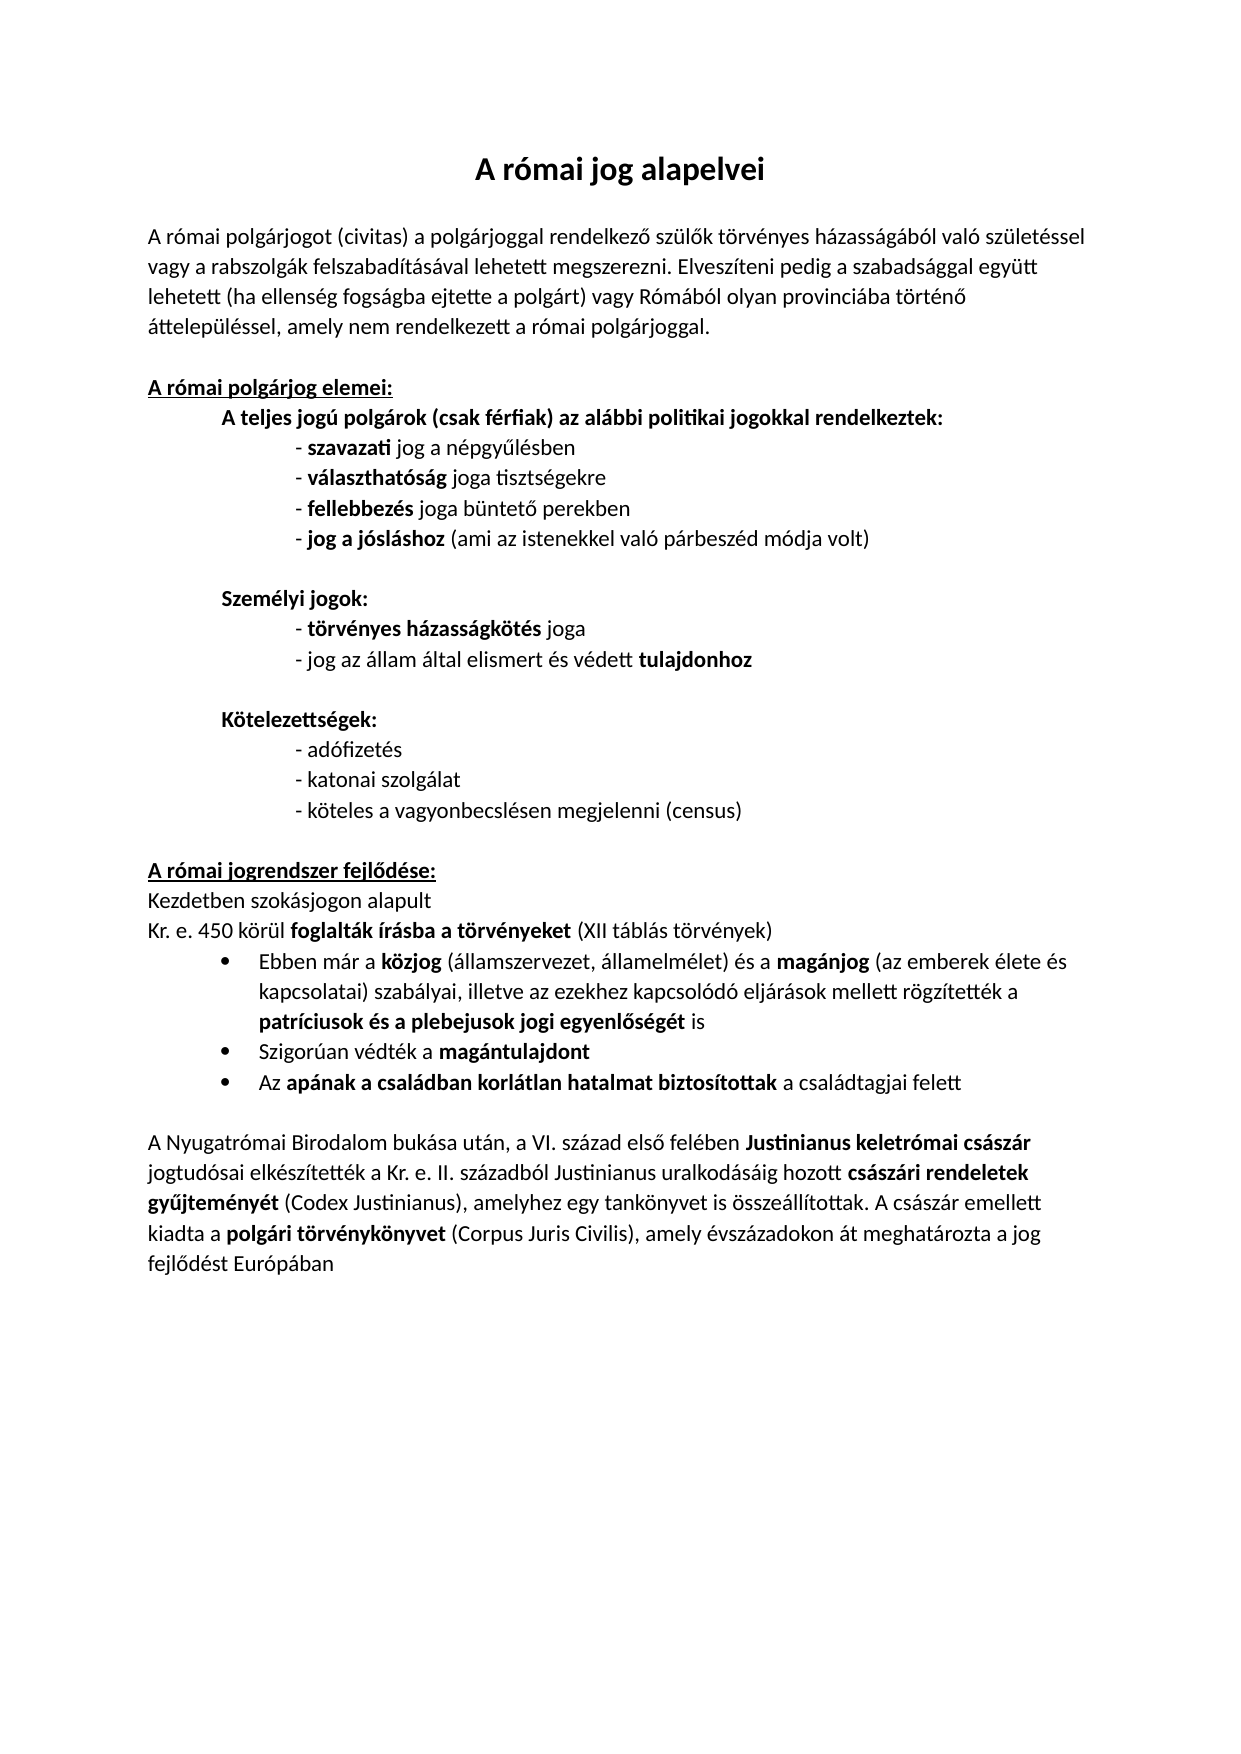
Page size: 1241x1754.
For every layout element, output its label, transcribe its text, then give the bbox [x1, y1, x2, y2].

list Ebben már a közjog (államszervezet, államelmélet) és a magánjog (az emberek élete és kapcsolatai) szabályai, illetve az ezekhez kapcsolódó eljárások mellett rögzítették a patríciusok és a plebejusok jogi egyenlőségét is [221, 947, 1093, 1035]
text - jog az állam által elismert és védett tulajdonhoz [148, 645, 1093, 673]
text - választhatóság joga tisztségekre [148, 463, 1093, 491]
text - katonai szolgálat [148, 766, 1093, 793]
text - fellebbezés joga büntető perekben [148, 494, 1093, 522]
text Kr. e. 450 körül foglalták írásba a törvényeket (XII táblás törvények) [148, 917, 1093, 944]
text Kezdetben szokásjogon alapult [148, 886, 1093, 914]
text Személyi jogok: [148, 584, 1093, 612]
text - szavazati jog a népgyűlésben [148, 433, 1093, 461]
text - adófizetés [148, 735, 1093, 763]
text Kötelezettségek: [148, 705, 1093, 733]
text A római polgárjog elemei: [148, 373, 1093, 401]
list Szigorúan védték a magántulajdont [221, 1037, 1093, 1065]
text - jog a jósláshoz (ami az istenekkel való párbeszéd módja volt) [148, 524, 1093, 552]
text - törvényes házasságkötés joga [148, 614, 1093, 642]
text A római jogrendszer fejlődése: [148, 856, 1093, 884]
text A Nyugatrómai Birodalom bukása után, a VI. század első felében Justinianus keletrómai császár jogtudósai elkészítették a Kr. e. II. századból Justinianus uralkodásáig hozott császári rendeletek gyűjteményét (Codex Justinianus), amelyhez egy tankönyvet is összeállítottak. A császár emellett kiadta a polgári törvénykönyvet (Corpus Juris Civilis), amely évszázadokon át meghatározta a jog fejlődést Európában [148, 1128, 1093, 1277]
text A római jog alapelvei [148, 148, 1093, 188]
text A római polgárjogot (civitas) a polgárjoggal rendelkező szülők törvényes házasságából való születéssel vagy a rabszolgák felszabadításával lehetett megszerezni. Elveszíteni pedig a szabadsággal együtt lehetett (ha ellenség fogságba ejtette a polgárt) vagy Rómából olyan provinciába történő áttelepüléssel, amely nem rendelkezett a római polgárjoggal. [148, 222, 1093, 340]
text - köteles a vagyonbecslésen megjelenni (census) [148, 796, 1093, 824]
list Az apának a családban korlátlan hatalmat biztosítottak a családtagjai felett [221, 1068, 1093, 1096]
text A teljes jogú polgárok (csak férfiak) az alábbi politikai jogokkal rendelkeztek: [148, 403, 1093, 431]
